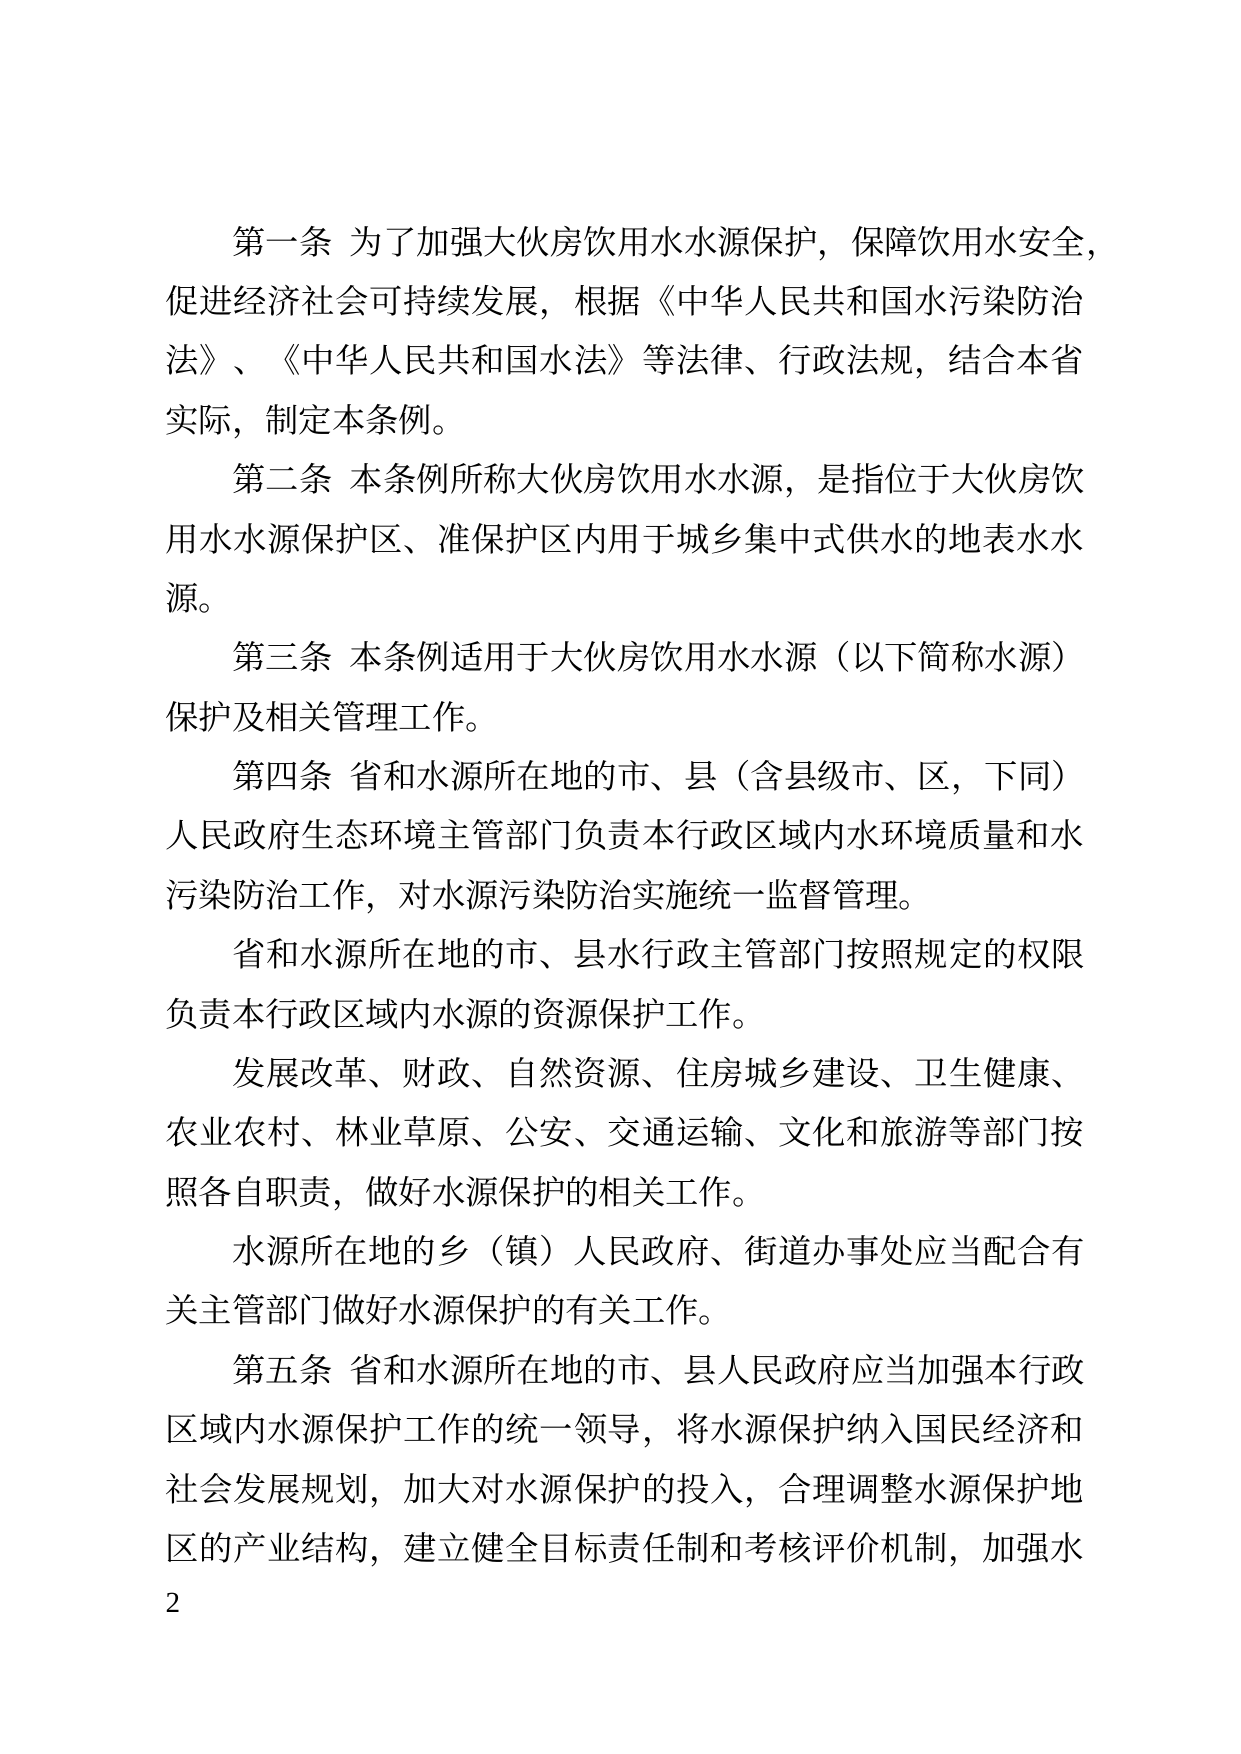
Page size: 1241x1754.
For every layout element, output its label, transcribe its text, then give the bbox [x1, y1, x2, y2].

text 省和水源所在地的市、县水行政主管部门按照规定的权限负责本行政区域内水源的资源保护工作。 [165, 919, 1087, 1038]
text 水源所在地的乡（镇）人民政府、街道办事处应当配合有关主管部门做好水源保护的有关工作。 [165, 1216, 1087, 1335]
text 第四条 省和水源所在地的市、县（含县级市、区，下同）人民政府生态环境主管部门负责本行政区域内水环境质量和水污染防治工作，对水源污染防治实施统一监督管理。 [165, 741, 1087, 919]
text 发展改革、财政、自然资源、住房城乡建设、卫生健康、农业农村、林业草原、公安、交通运输、文化和旅游等部门按照各自职责，做好水源保护的相关工作。 [165, 1038, 1087, 1216]
text 第一条 为了加强大伙房饮用水水源保护，保障饮用水安全，促进经济社会可持续发展，根据《中华人民共和国水污染防治法》、《中华人民共和国水法》等法律、行政法规，结合本省实际，制定本条例。 [165, 207, 1087, 444]
text 第二条 本条例所称大伙房饮用水水源，是指位于大伙房饮用水水源保护区、准保护区内用于城乡集中式供水的地表水水源。 [165, 444, 1087, 622]
text 第三条 本条例适用于大伙房饮用水水源（以下简称水源）保护及相关管理工作。 [165, 622, 1087, 741]
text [165, 1335, 1087, 1572]
